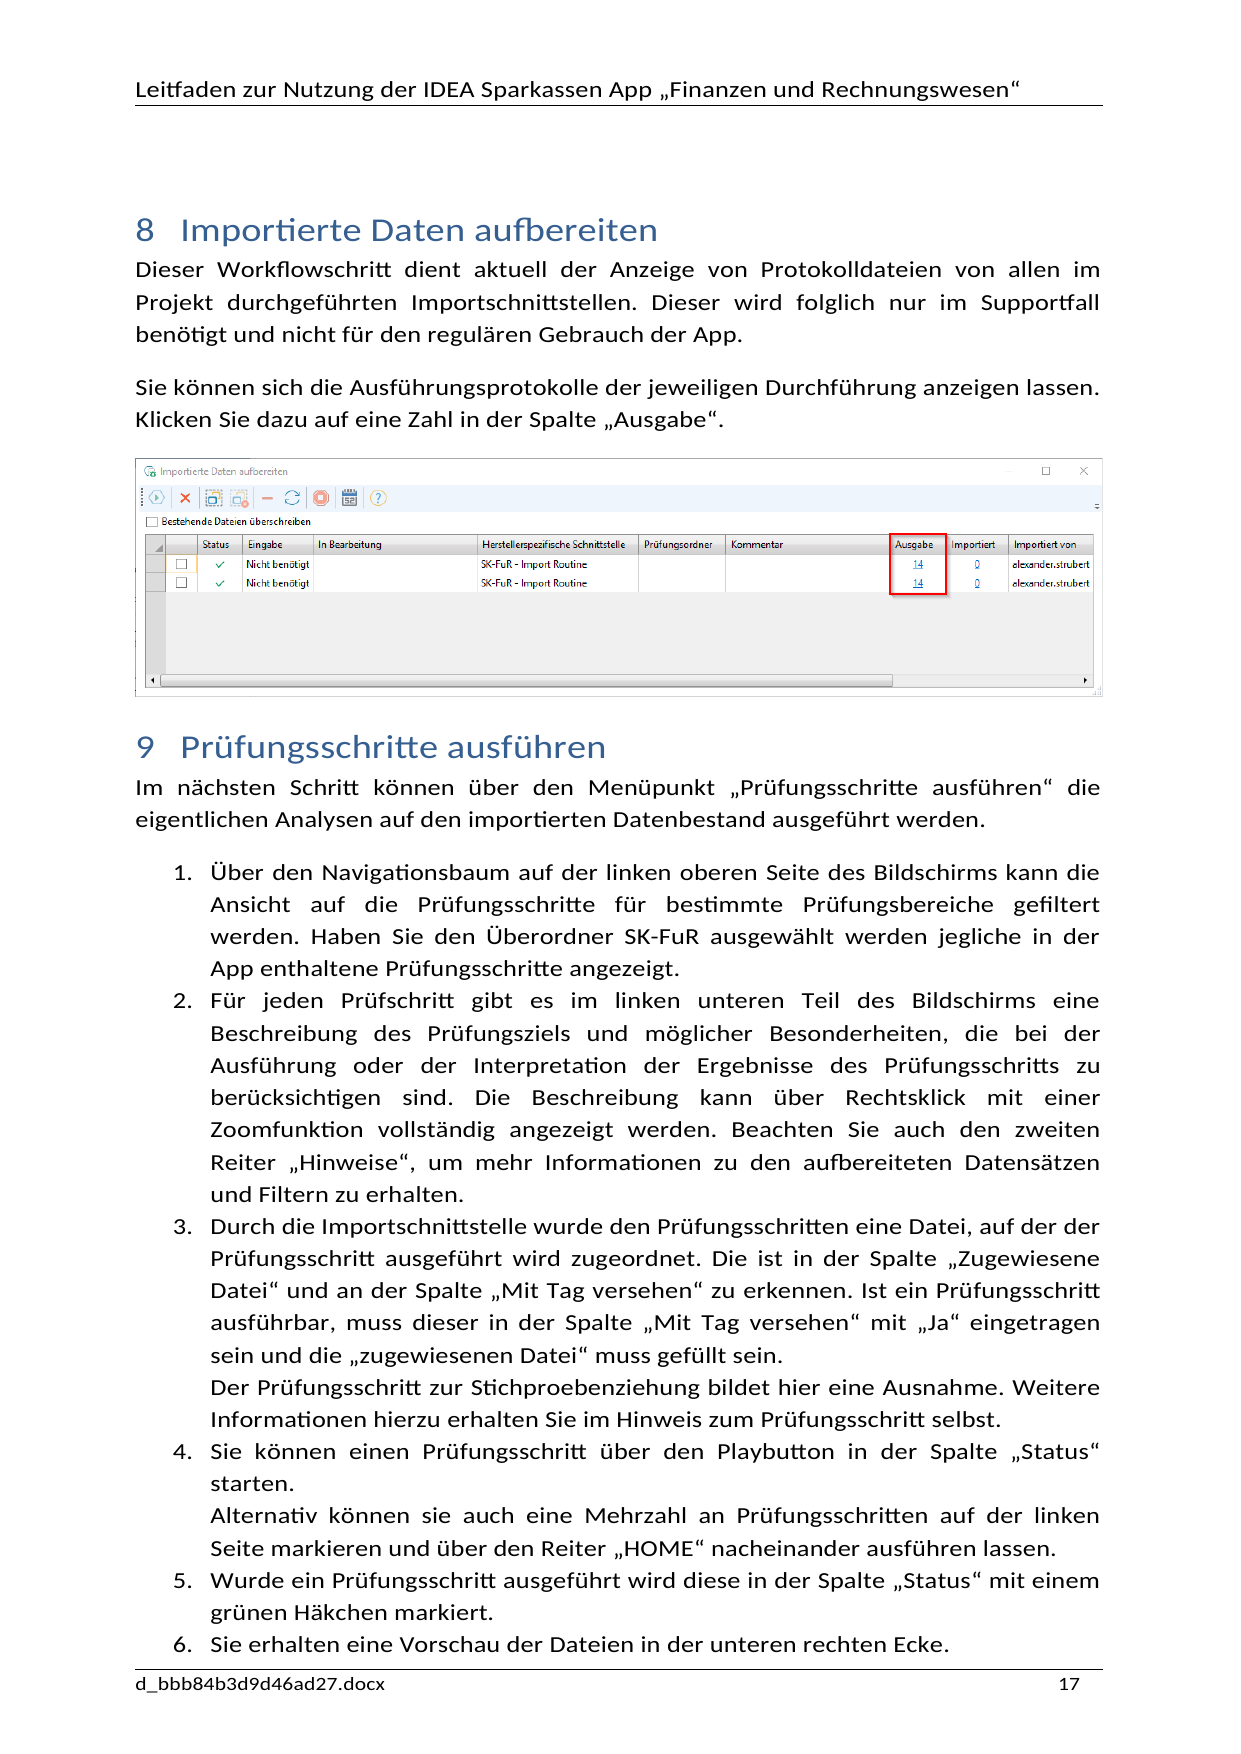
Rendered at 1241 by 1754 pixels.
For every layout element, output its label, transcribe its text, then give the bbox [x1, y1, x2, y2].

text Sie können sich die Ausführungsprotokolle der jeweiligen Durchführung anzeigen lassen. Klicken Sie dazu auf eine Zahl in der Spalte „Ausgabe“. [135, 373, 1103, 433]
text Im nächsten Schritt können über den Menüpunkt „Prüfungsschritte ausführen“ die eigentlichen Analysen auf den importierten Datenbestand ausgeführt werden. [135, 773, 1103, 833]
list Wurde ein Prüfungsschritt ausgeführt wird diese in der Spalte „Status“ mit einem grünen Häkchen markiert. [173, 1566, 1103, 1626]
subtitle Prüfungsschritte ausführen [135, 726, 1103, 767]
list Über den Navigationsbaum auf der linken oberen Seite des Bildschirms kann die Ansicht auf die Prüfungsschritte für bestimmte Prüfungsbereiche gefiltert werden. Haben Sie den Überordner SK-FuR ausgewählt werden jegliche in der App enthaltene Prüfungsschritte angezeigt. [173, 858, 1103, 982]
subtitle Importierte Daten aufbereiten [135, 209, 1103, 249]
list Sie können einen Prüfungsschritt über den Playbutton in der Spalte „Status“ starten. [173, 1437, 1103, 1497]
list Durch die Importschnittstelle wurde den Prüfungsschritten eine Datei, auf der der Prüfungsschritt ausgeführt wird zugeordnet. Die ist in der Spalte „Zugewiesene Datei“ und an der Spalte „Mit Tag versehen“ zu erkennen. Ist ein Prüfungsschritt ausführbar, muss dieser in der Spalte „Mit Tag versehen“ mit „Ja“ eingetragen sein und die „zugewiesenen Datei“ muss gefüllt sein. [173, 1212, 1103, 1369]
text Dieser Workflowschritt dient aktuell der Anzeige von Protokolldateien von allen im Projekt durchgeführten Importschnittstellen. Dieser wird folglich nur im Supportfall benötigt und nicht für den regulären Gebrauch der App. [135, 256, 1103, 348]
list Für jeden Prüfschritt gibt es im linken unteren Teil des Bildschirms eine Beschreibung des Prüfungsziels und möglicher Besonderheiten, die bei der Ausführung oder der Interpretation der Ergebnisse des Prüfungsschritts zu berücksichtigen sind. Die Beschreibung kann über Rechtsklick mit einer Zoomfunktion vollständig angezeigt werden. Beachten Sie auch den zweiten Reiter „Hinweise“, um mehr Informationen zu den aufbereiteten Datensätzen und Filtern zu erhalten. [173, 987, 1103, 1208]
list Sie erhalten eine Vorschau der Dateien in der unteren rechten Ecke. [173, 1630, 1103, 1658]
list Alternativ können sie auch eine Mehrzahl an Prüfungsschritten auf der linken Seite markieren und über den Reiter „HOME“ nacheinander ausführen lassen. [210, 1502, 1103, 1562]
picture [135, 458, 1103, 697]
list Der Prüfungsschritt zur Stichproebenziehung bildet hier eine Ausnahme. Weitere Informationen hierzu erhalten Sie im Hinweis zum Prüfungsschritt selbst. [210, 1373, 1103, 1433]
